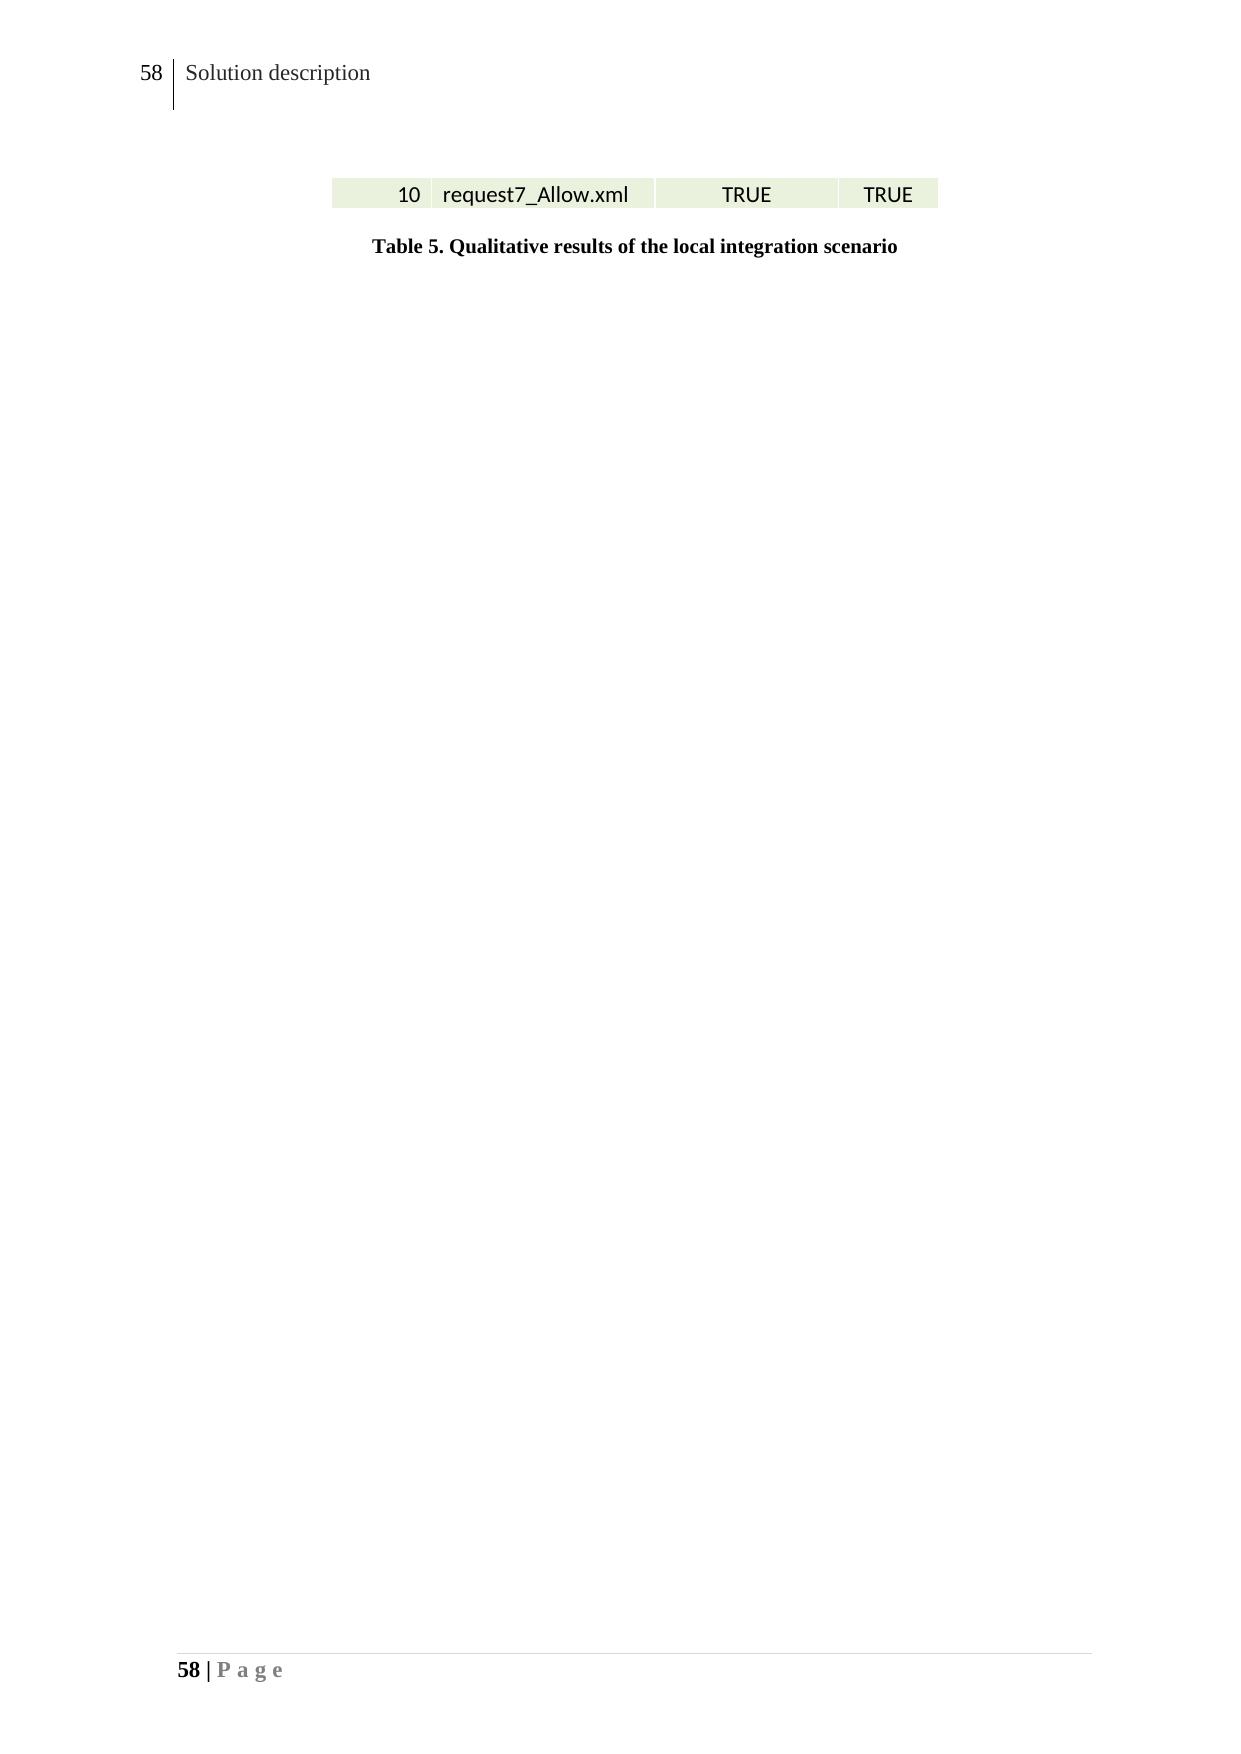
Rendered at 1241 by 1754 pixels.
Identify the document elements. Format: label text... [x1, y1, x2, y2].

table_cell TRUE [839, 178, 938, 208]
table_cell TRUE [656, 178, 838, 208]
table_cell 10 [332, 178, 431, 208]
table_cell request7_Allow.xml [432, 178, 654, 208]
